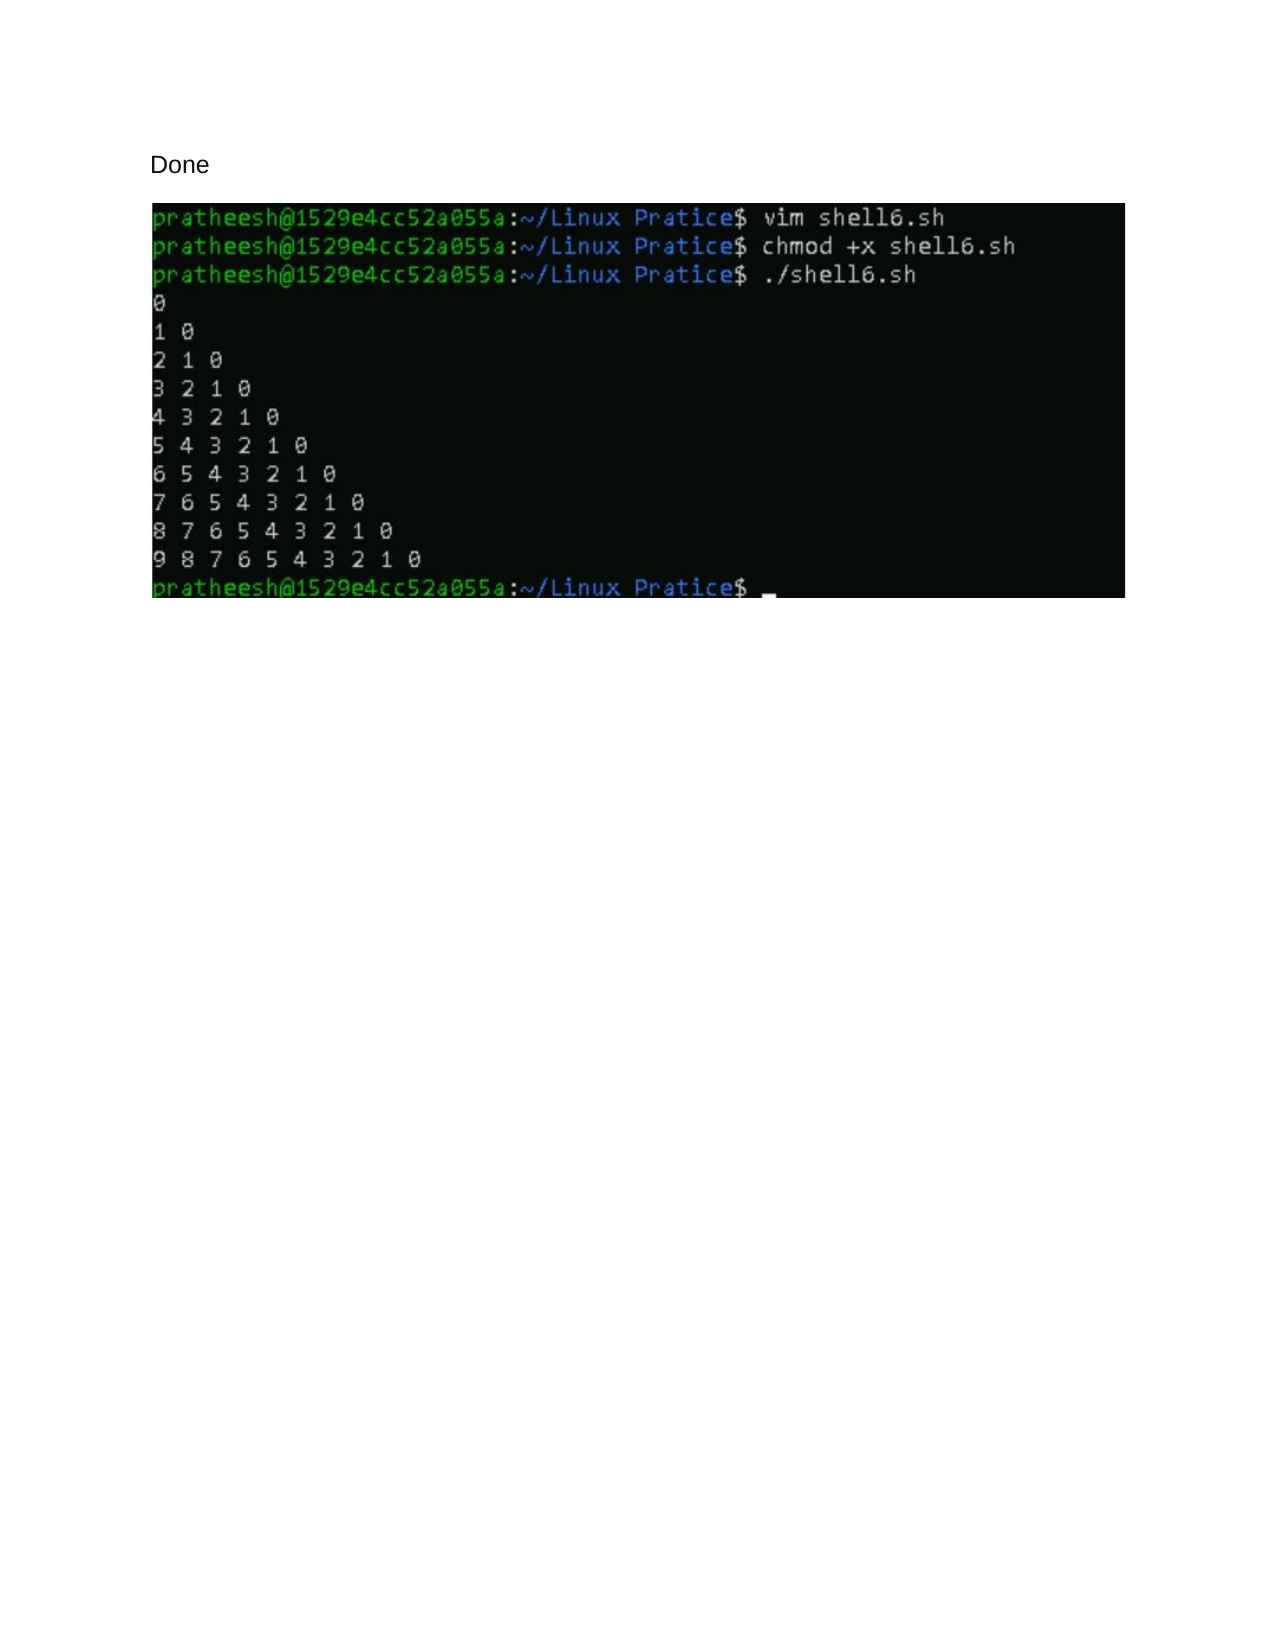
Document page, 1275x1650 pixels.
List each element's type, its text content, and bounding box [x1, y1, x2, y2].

text Done [150, 150, 1125, 179]
picture [150, 203, 1125, 598]
